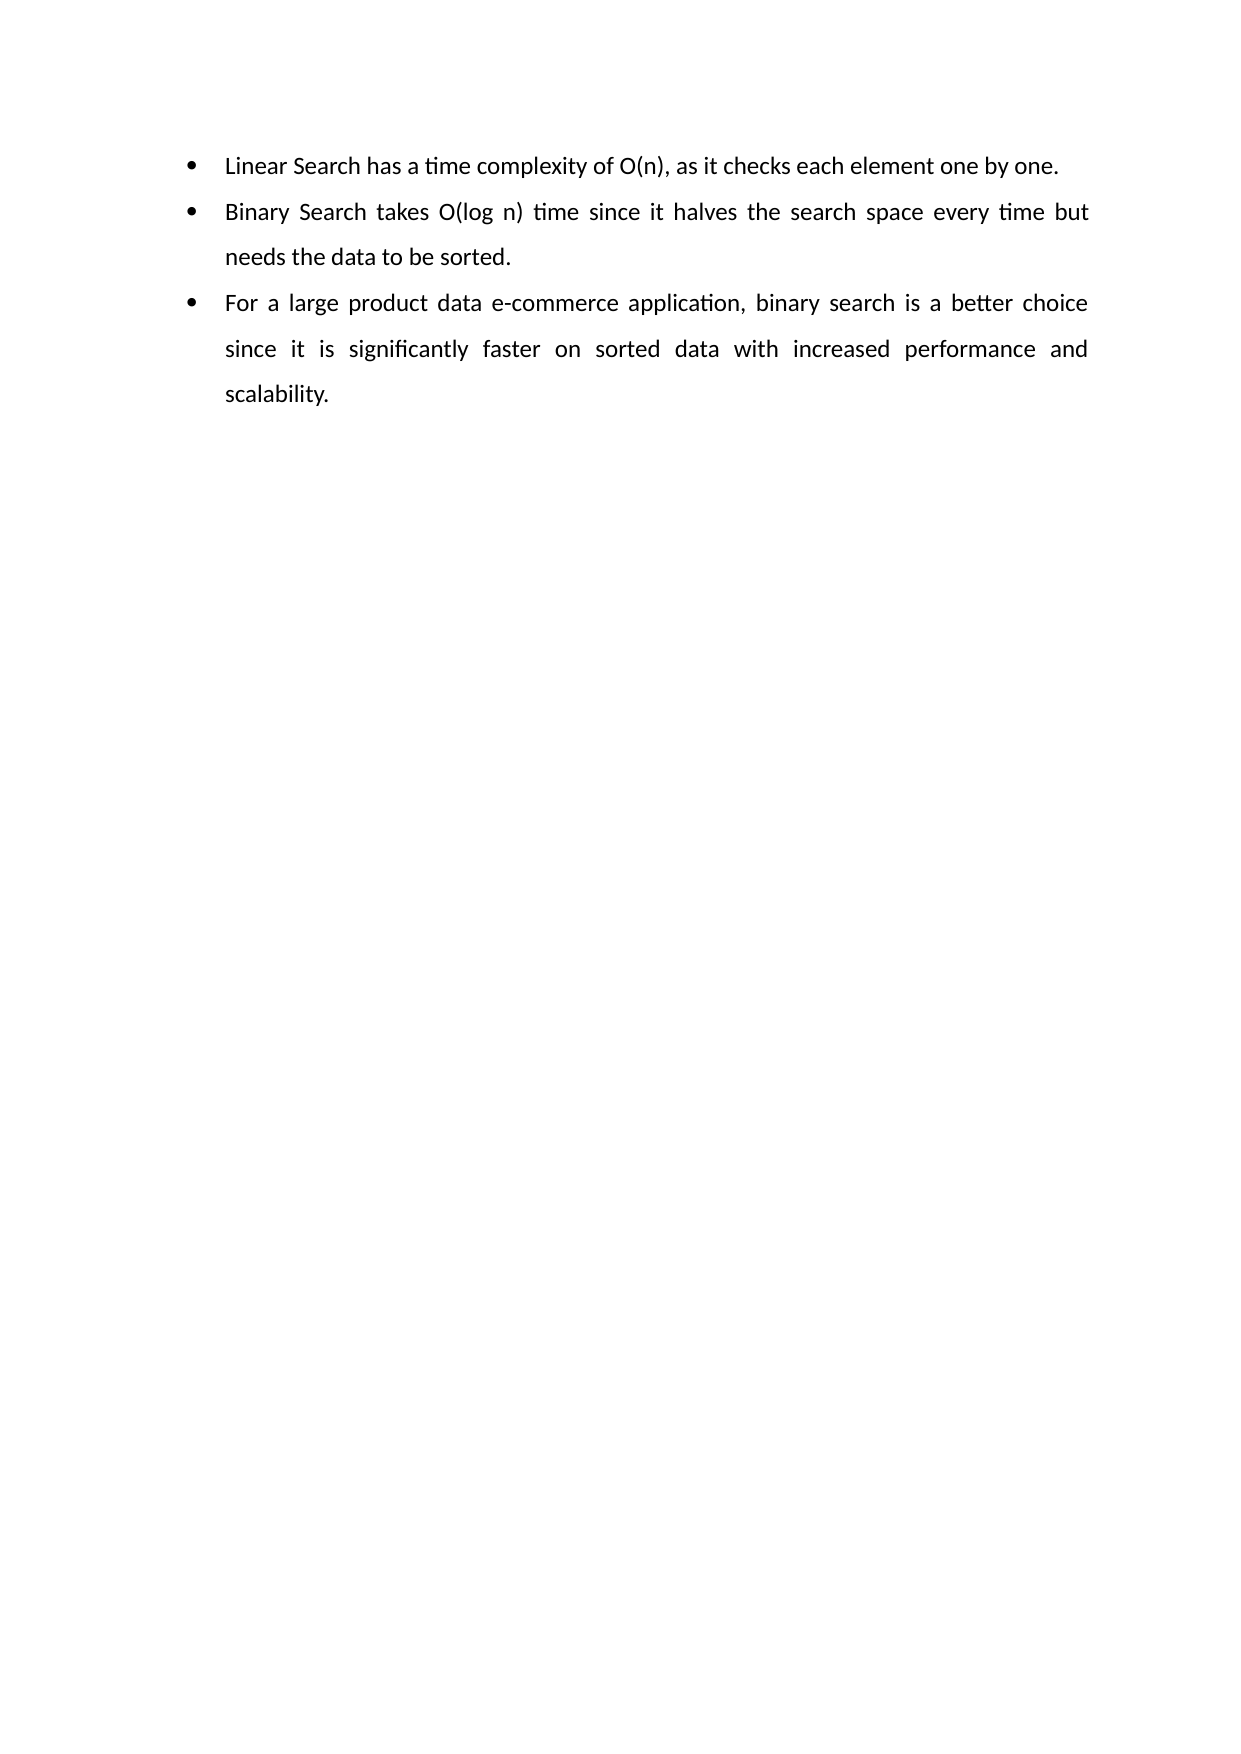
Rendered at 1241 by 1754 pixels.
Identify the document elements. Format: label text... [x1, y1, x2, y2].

list Linear Search has a time complexity of O(n), as it checks each element one by one. [187, 150, 1090, 181]
list Binary Search takes O(log n) time since it halves the search space every time but needs the data to be sorted. [187, 196, 1090, 272]
list For a large product data e-commerce application, binary search is a better choice since it is significantly faster on sorted data with increased performance and scalability. [187, 287, 1090, 409]
